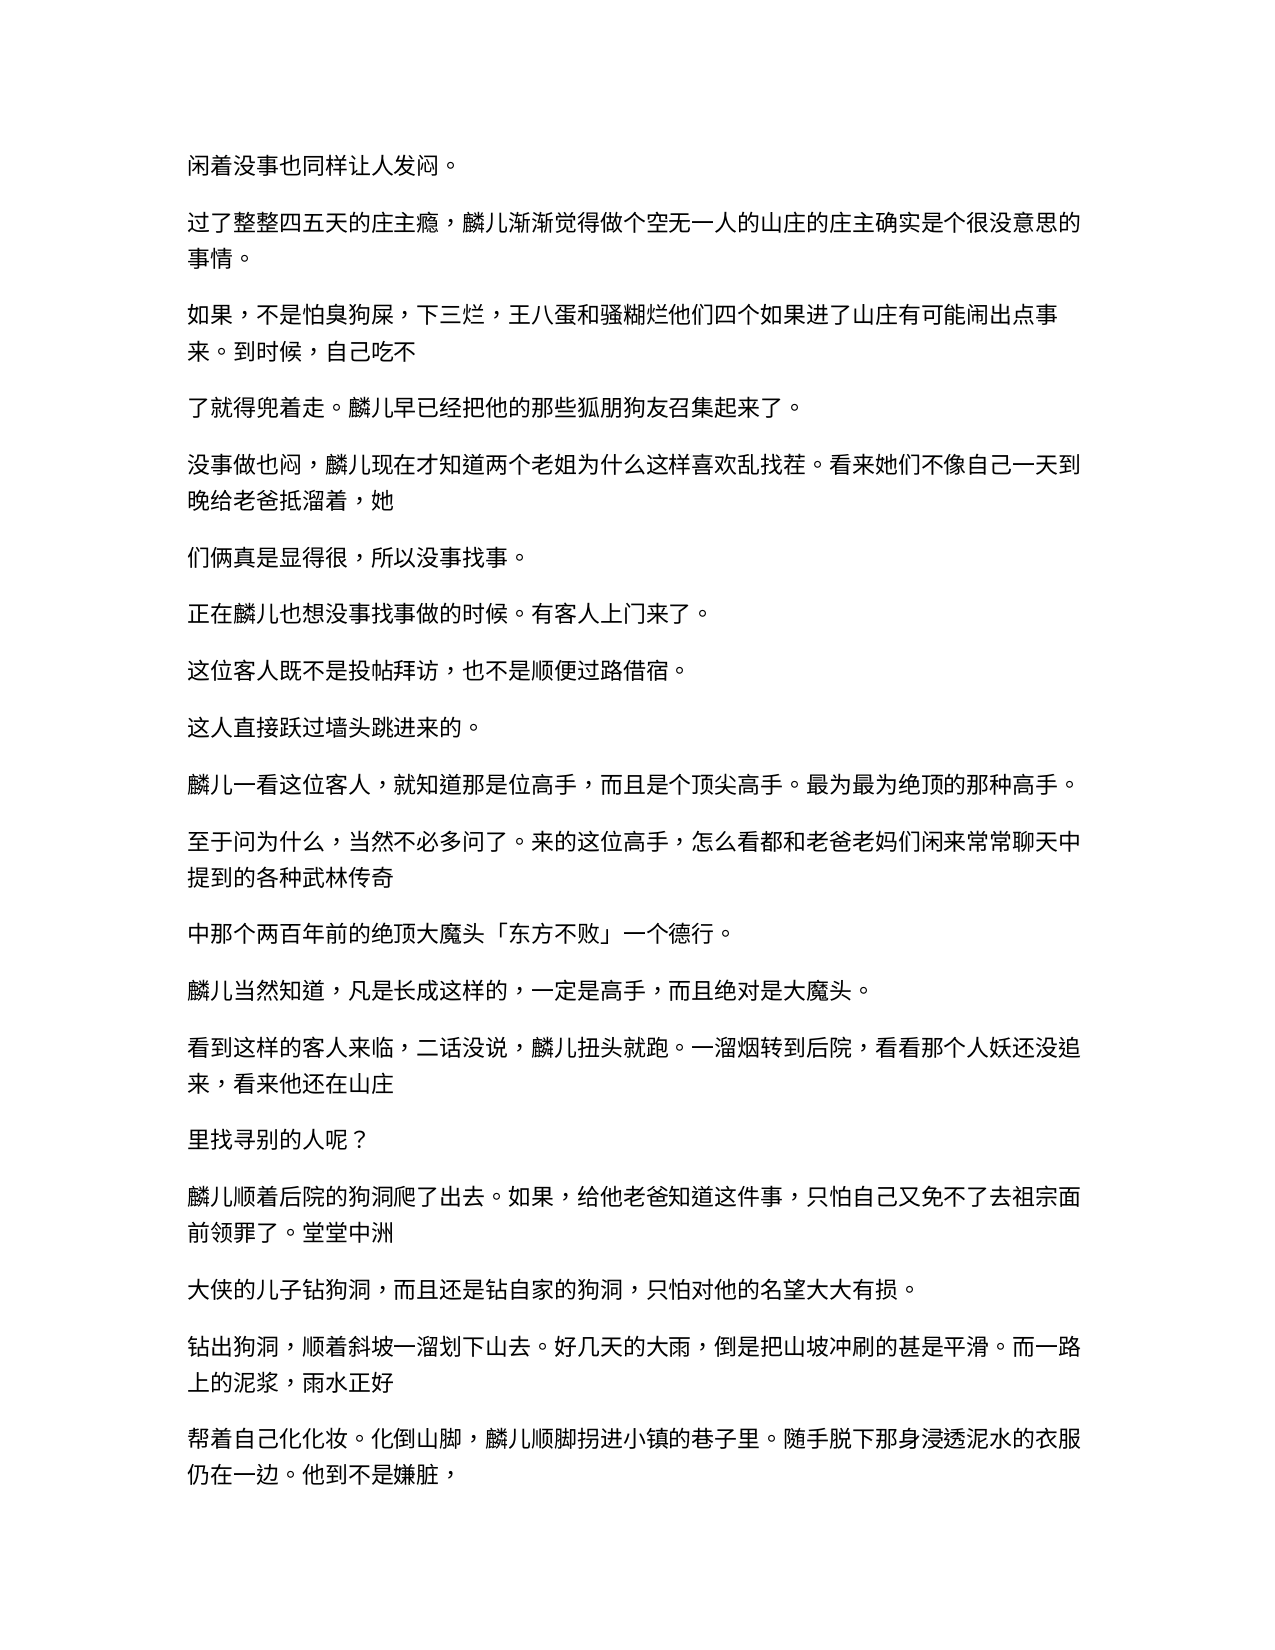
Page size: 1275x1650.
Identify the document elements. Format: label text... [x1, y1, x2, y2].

text 如果，不是怕臭狗屎，下三烂，王八蛋和骚糊烂他们四个如果进了山庄有可能闹出点事来。到时候，自己吃不 [187, 299, 1087, 367]
text 过了整整四五天的庄主瘾，麟儿渐渐觉得做个空无一人的山庄的庄主确实是个很没意思的事情。 [187, 207, 1087, 274]
text 中那个两百年前的绝顶大魔头「东方不败」一个德行。 [187, 918, 1087, 949]
text 了就得兜着走。麟儿早已经把他的那些狐朋狗友召集起来了。 [187, 392, 1087, 423]
text 钻出狗洞，顺着斜坡一溜划下山去。好几天的大雨，倒是把山坡冲刷的甚是平滑。而一路上的泥浆，雨水正好 [187, 1331, 1087, 1398]
text 帮着自己化化妆。化倒山脚，麟儿顺脚拐进小镇的巷子里。随手脱下那身浸透泥水的衣服仍在一边。他到不是嫌脏， [187, 1423, 1087, 1491]
text 至于问为什么，当然不必多问了。来的这位高手，怎么看都和老爸老妈们闲来常常聊天中提到的各种武林传奇 [187, 826, 1087, 893]
text 麟儿一看这位客人，就知道那是位高手，而且是个顶尖高手。最为最为绝顶的那种高手。 [187, 769, 1087, 800]
text 麟儿当然知道，凡是长成这样的，一定是高手，而且绝对是大魔头。 [187, 975, 1087, 1006]
text 闲着没事也同样让人发闷。 [187, 150, 1087, 181]
text 这位客人既不是投帖拜访，也不是顺便过路借宿。 [187, 655, 1087, 686]
text 没事做也闷，麟儿现在才知道两个老姐为什么这样喜欢乱找茬。看来她们不像自己一天到晚给老爸抵溜着，她 [187, 449, 1087, 516]
text 正在麟儿也想没事找事做的时候。有客人上门来了。 [187, 598, 1087, 630]
text 这人直接跃过墙头跳进来的。 [187, 712, 1087, 743]
text 里找寻别的人呢？ [187, 1124, 1087, 1156]
text 麟儿顺着后院的狗洞爬了出去。如果，给他老爸知道这件事，只怕自己又免不了去祖宗面前领罪了。堂堂中洲 [187, 1181, 1087, 1248]
text 们俩真是显得很，所以没事找事。 [187, 542, 1087, 573]
text 大侠的儿子钻狗洞，而且还是钻自家的狗洞，只怕对他的名望大大有损。 [187, 1274, 1087, 1305]
text 看到这样的客人来临，二话没说，麟儿扭头就跑。一溜烟转到后院，看看那个人妖还没追来，看来他还在山庄 [187, 1032, 1087, 1099]
